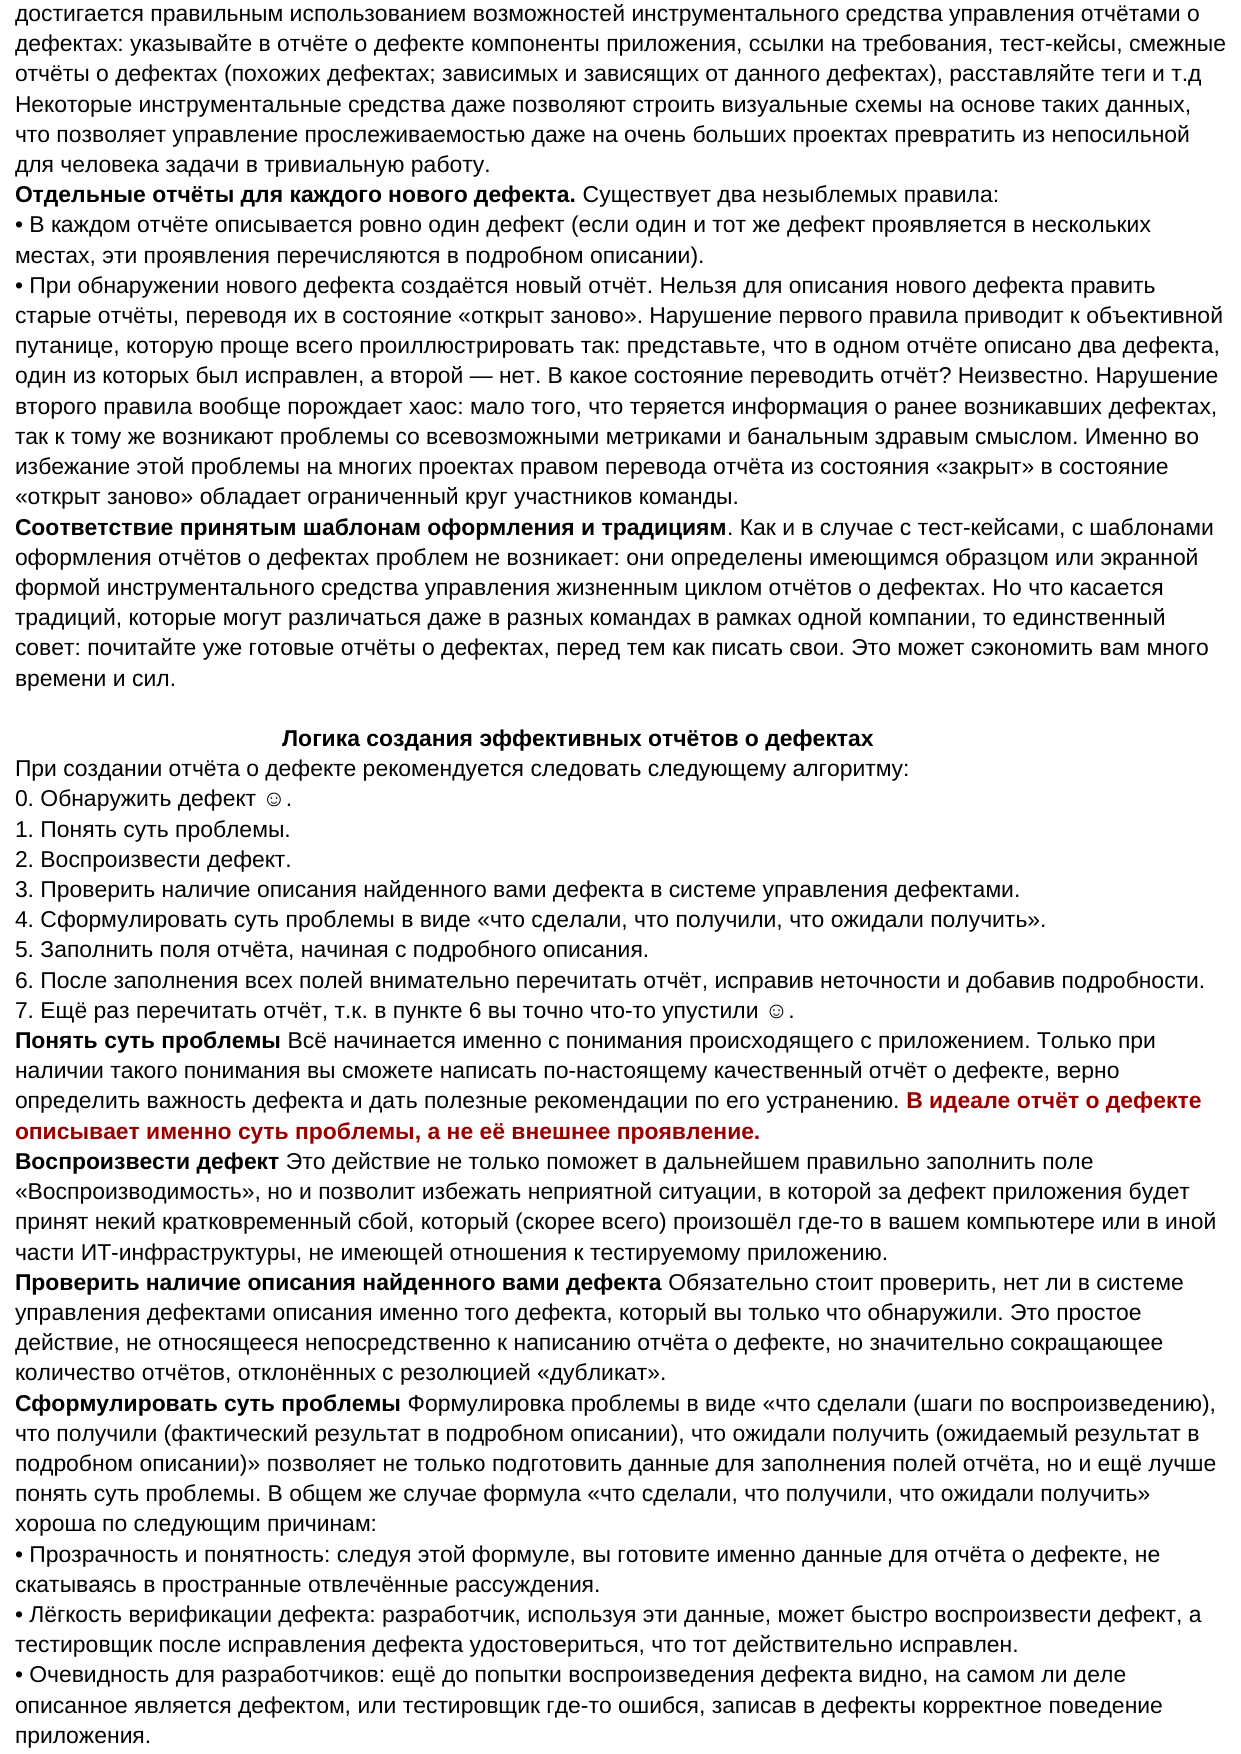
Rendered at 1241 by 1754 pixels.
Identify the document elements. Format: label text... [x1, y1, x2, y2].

text • Очевидность для разработчиков: ещё до попытки воспроизведения дефекта видно, на самом ли деле описанное является дефектом, или тестировщик где-то ошибся, записав в дефекты корректное поведение приложения. [15, 1661, 1227, 1748]
text Отдельные отчёты для каждого нового дефекта. Существует два незыблемых правила: [15, 181, 1227, 208]
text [15, 0, 1227, 87]
text 6. После заполнения всех полей внимательно перечитать отчёт, исправив неточности и добавив подробности. [15, 967, 1227, 993]
text 4. Сформулировать суть проблемы в виде «что сделали, что получили, что ожидали получить». [15, 906, 1227, 933]
text При создании отчёта о дефекте рекомендуется следовать следующему алгоритму: [15, 755, 1227, 782]
text 7. Ещё раз перечитать отчёт, т.к. в пункте 6 вы точно что-то упустили ☺. [15, 997, 1227, 1023]
text Воспроизвести дефект Это действие не только поможет в дальнейшем правильно заполнить поле «Воспроизводимость», но и позволит избежать неприятной ситуации, в которой за дефект приложения будет принят некий кратковременный сбой, который (скорее всего) произошёл где-то в вашем компьютере или в иной части ИТ-инфраструктуры, не имеющей отношения к тестируемому приложению. [15, 1148, 1227, 1265]
text 3. Проверить наличие описания найденного вами дефекта в системе управления дефектами. [15, 876, 1227, 902]
text Понять суть проблемы Всё начинается именно с понимания происходящего с приложением. Только при наличии такого понимания вы сможете написать по-настоящему качественный отчёт о дефекте, верно определить важность дефекта и дать полезные рекомендации по его устранению. В идеале отчёт о дефекте описывает именно суть проблемы, а не её внешнее проявление. [15, 1027, 1227, 1144]
text 2. Воспроизвести дефект. [15, 846, 1227, 872]
text 5. Заполнить поля отчёта, начиная с подробного описания. [15, 936, 1227, 963]
text Логика создания эффективных отчётов о дефектах [15, 725, 1227, 751]
text • Лёгкость верификации дефекта: разработчик, используя эти данные, может быстро воспроизвести дефект, а тестировщик после исправления дефекта удостовериться, что тот действительно исправлен. [15, 1601, 1227, 1658]
text • При обнаружении нового дефекта создаётся новый отчёт. Нельзя для описания нового дефекта править старые отчёты, переводя их в состояние «открыт заново». Нарушение первого правила приводит к объективной путанице, которую проще всего проиллюстрировать так: представьте, что в одном отчёте описано два дефекта, один из которых был исправлен, а второй — нет. В какое состояние переводить отчёт? Неизвестно. Нарушение второго правила вообще порождает хаос: мало того, что теряется информация о ранее возникавших дефектах, так к тому же возникают проблемы со всевозможными метриками и банальным здравым смыслом. Именно во избежание этой проблемы на многих проектах правом перевода отчёта из состояния «закрыт» в состояние «открыт заново» обладает ограниченный круг участников команды. [15, 272, 1227, 510]
text Некоторые инструментальные средства даже позволяют строить визуальные схемы на основе таких данных, что позволяет управление прослеживаемостью даже на очень больших проектах превратить из непосильной для человека задачи в тривиальную работу. [15, 91, 1227, 177]
text 1. Понять суть проблемы. [15, 816, 1227, 842]
text • В каждом отчёте описывается ровно один дефект (если один и тот же дефект проявляется в нескольких местах, эти проявления перечисляются в подробном описании). [15, 211, 1227, 268]
text Проверить наличие описания найденного вами дефекта Обязательно стоит проверить, нет ли в системе управления дефектами описания именно того дефекта, который вы только что обнаружили. Это простое действие, не относящееся непосредственно к написанию отчёта о дефекте, но значительно сокращающее количество отчётов, отклонённых с резолюцией «дубликат». [15, 1269, 1227, 1386]
text 0. Обнаружить дефект ☺. [15, 785, 1227, 812]
text • Прозрачность и понятность: следуя этой формуле, вы готовите именно данные для отчёта о дефекте, не скатываясь в пространные отвлечённые рассуждения. [15, 1541, 1227, 1597]
text Сформулировать суть проблемы Формулировка проблемы в виде «что сделали (шаги по воспроизведению), что получили (фактический результат в подробном описании), что ожидали получить (ожидаемый результат в подробном описании)» позволяет не только подготовить данные для заполнения полей отчёта, но и ещё лучше понять суть проблемы. В общем же случае формула «что сделали, что получили, что ожидали получить» хороша по следующим причинам: [15, 1389, 1227, 1537]
text Соответствие принятым шаблонам оформления и традициям. Как и в случае с тест-кейсами, с шаблонами оформления отчётов о дефектах проблем не возникает: они определены имеющимся образцом или экранной формой инструментального средства управления жизненным циклом отчётов о дефектах. Но что касается традиций, которые могут различаться даже в разных командах в рамках одной компании, то единственный совет: почитайте уже готовые отчёты о дефектах, перед тем как писать свои. Это может сэкономить вам много времени и сил. [15, 513, 1227, 691]
